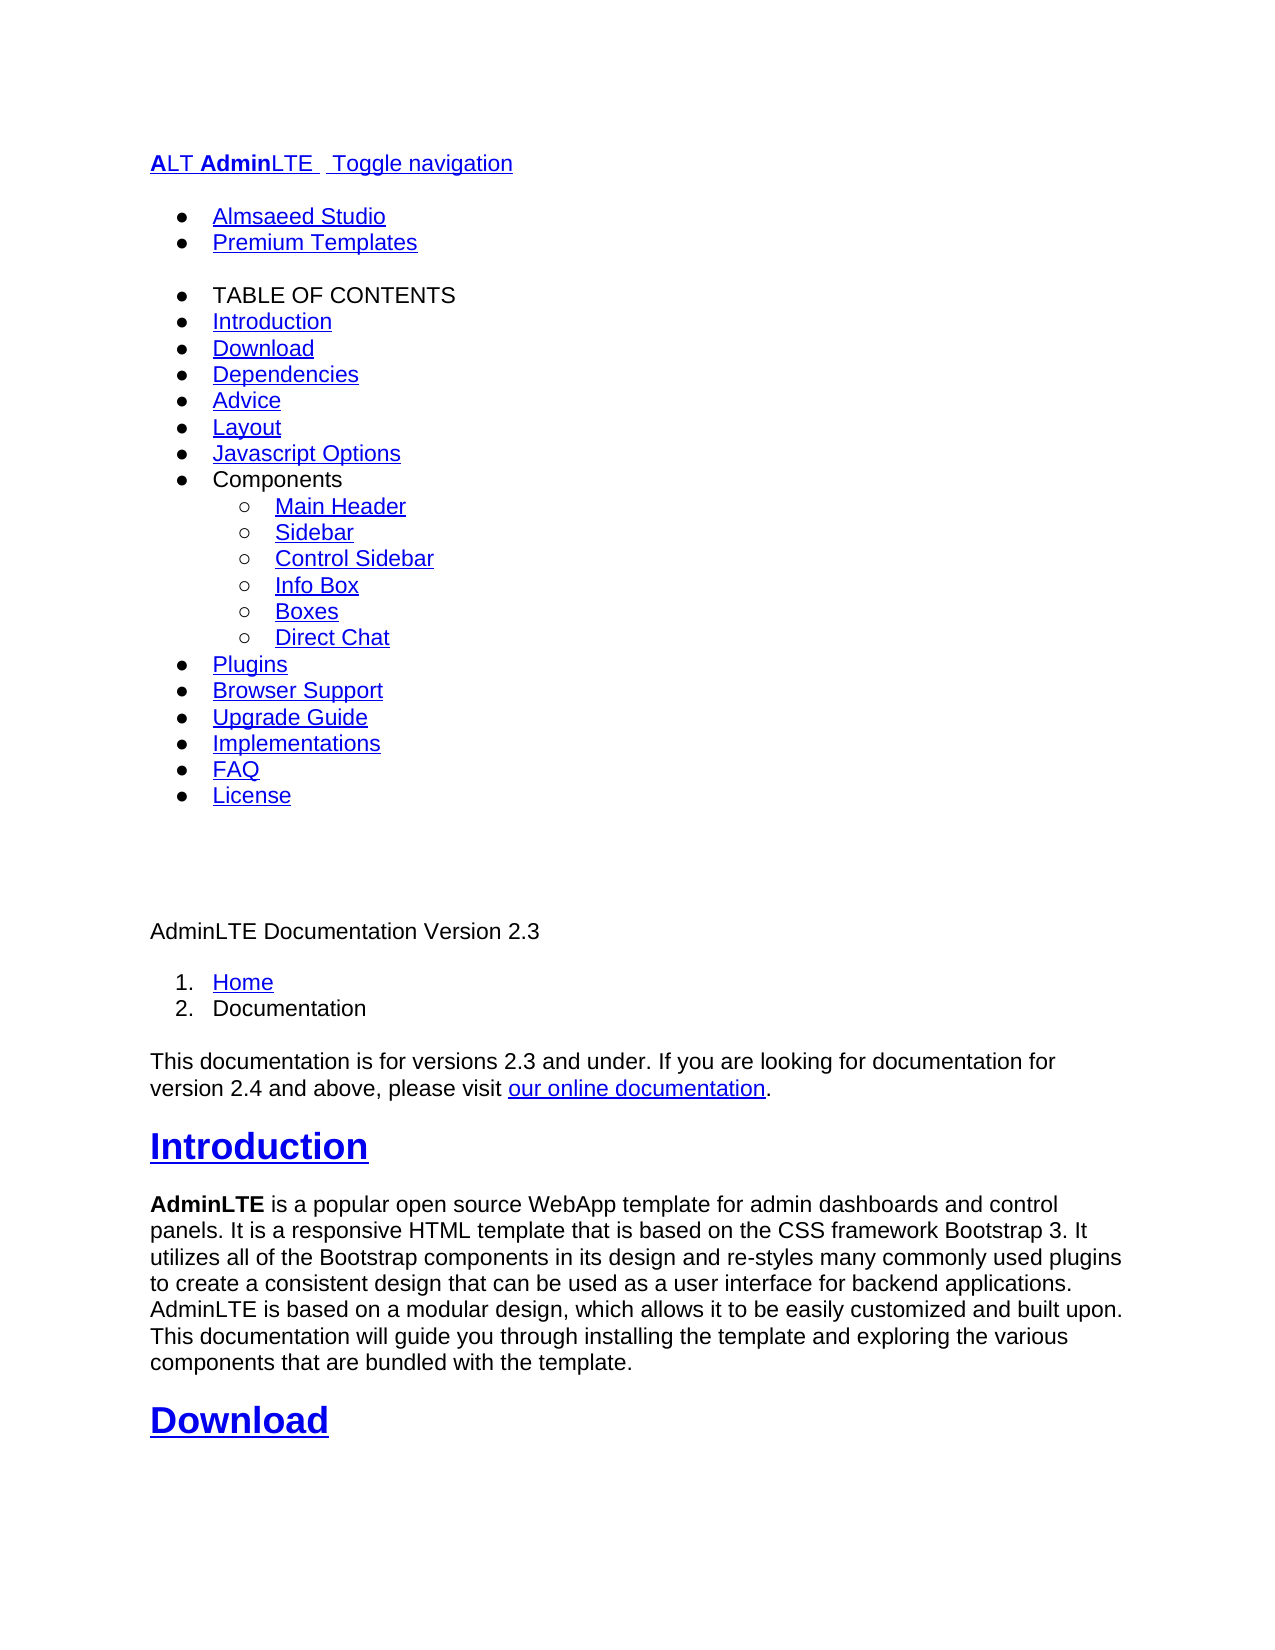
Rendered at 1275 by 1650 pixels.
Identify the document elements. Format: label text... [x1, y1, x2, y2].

list Direct Chat [237, 624, 1125, 651]
list Advice [175, 387, 1125, 413]
subtitle Introduction [150, 1124, 1125, 1167]
list TABLE OF CONTENTS [175, 282, 1125, 308]
list Upgrade Guide [175, 703, 1125, 730]
list Premium Templates [175, 229, 1125, 255]
list Home [175, 969, 1125, 995]
list Plugins [175, 651, 1125, 677]
list Almsaeed Studio [175, 203, 1125, 229]
list Javascript Options [175, 440, 1125, 466]
list Main Header [237, 493, 1125, 519]
text AdminLTE Documentation Version 2.3 [150, 918, 1125, 944]
subtitle Download [150, 1399, 1125, 1442]
text ALT AdminLTE Toggle navigation [150, 150, 1125, 176]
text This documentation is for versions 2.3 and under. If you are looking for documentation for version 2.4 and above, please visit our online documentation. [150, 1048, 1125, 1101]
list Components [175, 466, 1125, 493]
text AdminLTE is a popular open source WebApp template for admin dashboards and control panels. It is a responsive HTML template that is based on the CSS framework Bootstrap 3. It utilizes all of the Bootstrap components in its design and re-styles many commonly used plugins to create a consistent design that can be used as a user interface for backend applications. AdminLTE is based on a modular design, which allows it to be easily customized and built upon. This documentation will guide you through installing the template and exploring the various components that are bundled with the template. [150, 1191, 1125, 1375]
list Implementations [175, 730, 1125, 756]
list Download [175, 334, 1125, 361]
list Boxes [237, 598, 1125, 624]
list FAQ [175, 756, 1125, 782]
list Dependencies [175, 361, 1125, 387]
list Browser Support [175, 677, 1125, 703]
list Layout [175, 413, 1125, 440]
list Introduction [175, 308, 1125, 334]
list Control Sidebar [237, 545, 1125, 572]
list Documentation [175, 995, 1125, 1022]
list Sidebar [237, 519, 1125, 545]
list License [175, 782, 1125, 809]
list Info Box [237, 572, 1125, 598]
